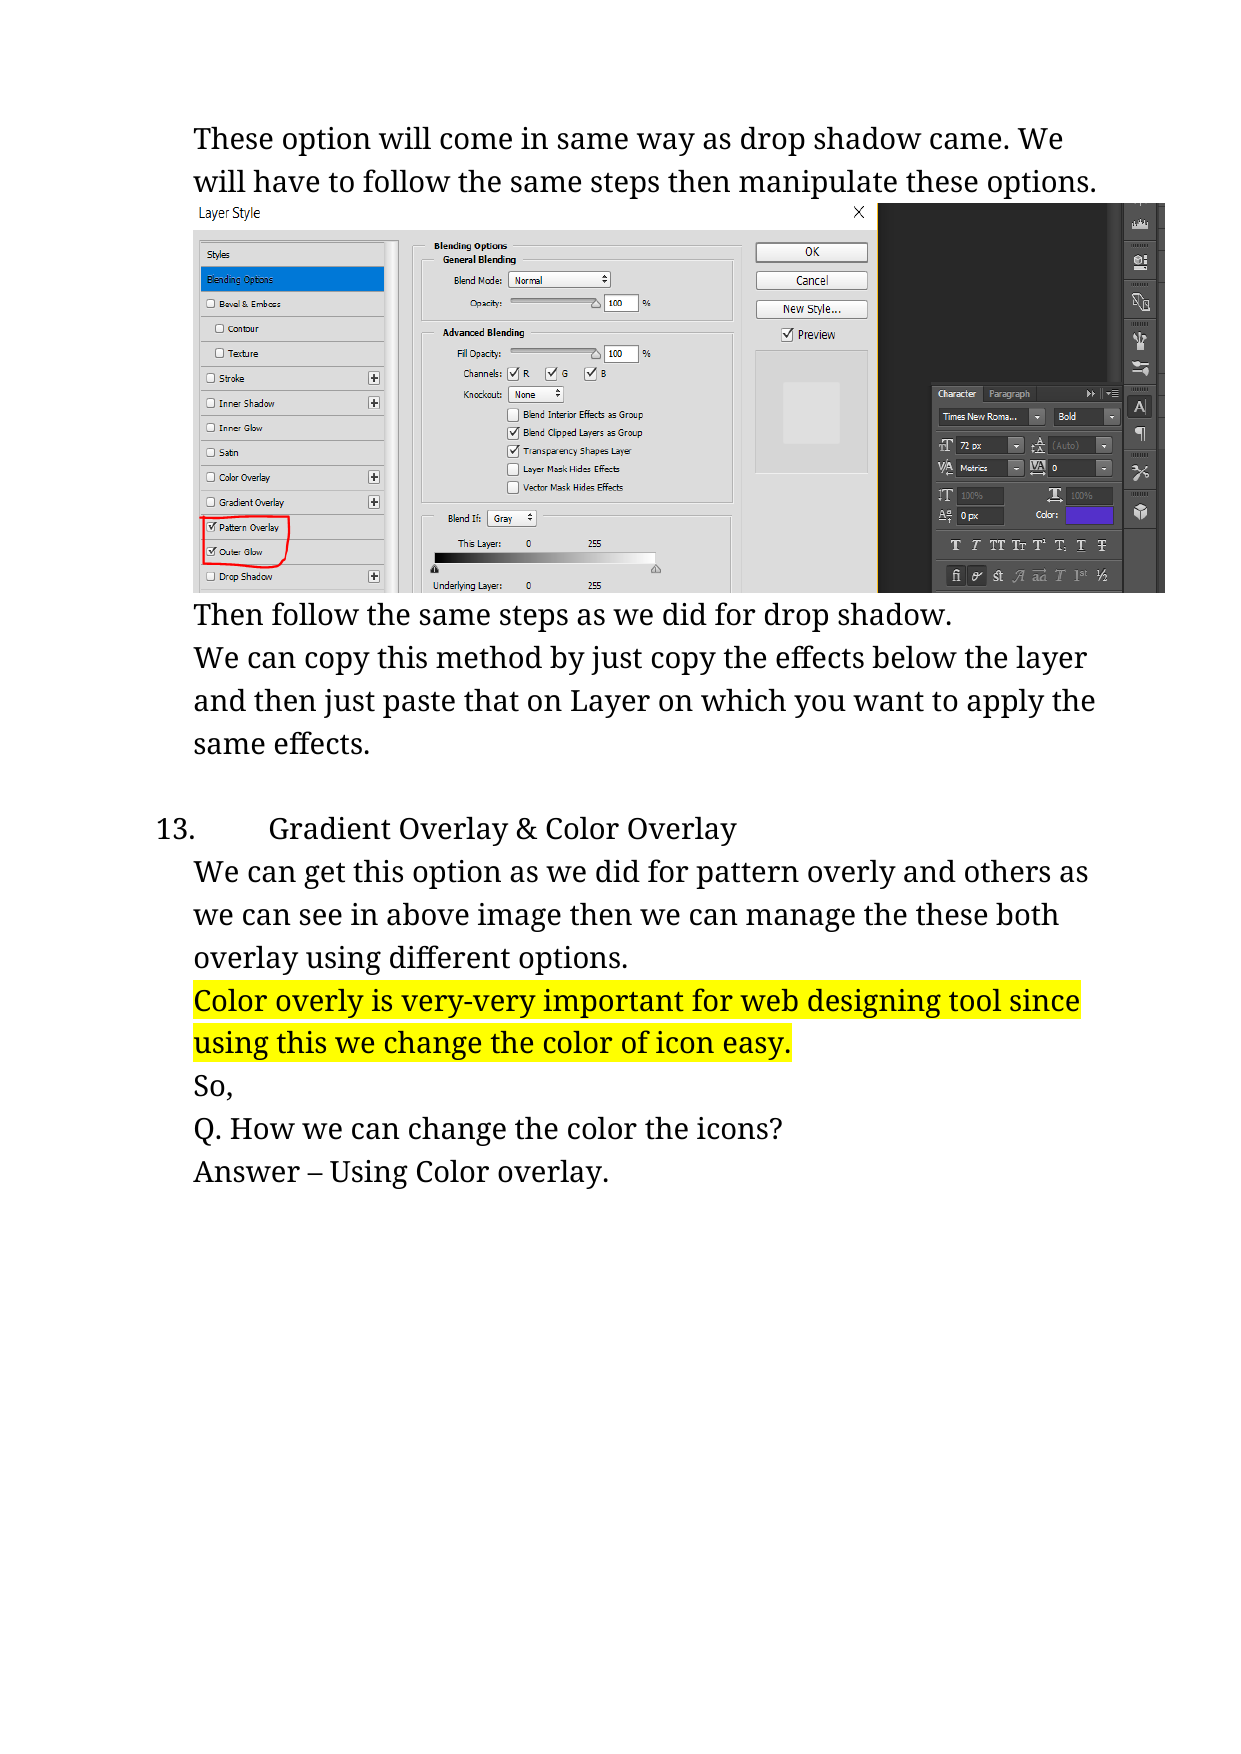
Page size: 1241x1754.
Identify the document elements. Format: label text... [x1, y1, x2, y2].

list Color overly is very-very important for web designing tool since using this we change the color of icon easy. [193, 980, 1122, 1062]
list These option will come in same way as drop shadow came. We will have to follow the same steps then manipulate these options. [193, 118, 1122, 201]
list So, [193, 1065, 1122, 1105]
list Answer – Using Color overlay. [193, 1151, 1122, 1191]
list Gradient Overlay & Color Overlay [156, 808, 1122, 848]
list We can copy this method by just copy the effects below the layer and then just paste that on Layer on which you want to apply the same effects. [193, 637, 1122, 763]
list Then follow the same steps as we did for drop shadow. [193, 594, 1122, 634]
picture [193, 203, 1165, 593]
list We can get this option as we did for pattern overly and others as we can see in above image then we can manage the these both overlay using different options. [193, 851, 1122, 977]
list Q. How we can change the color the icons? [193, 1108, 1122, 1148]
